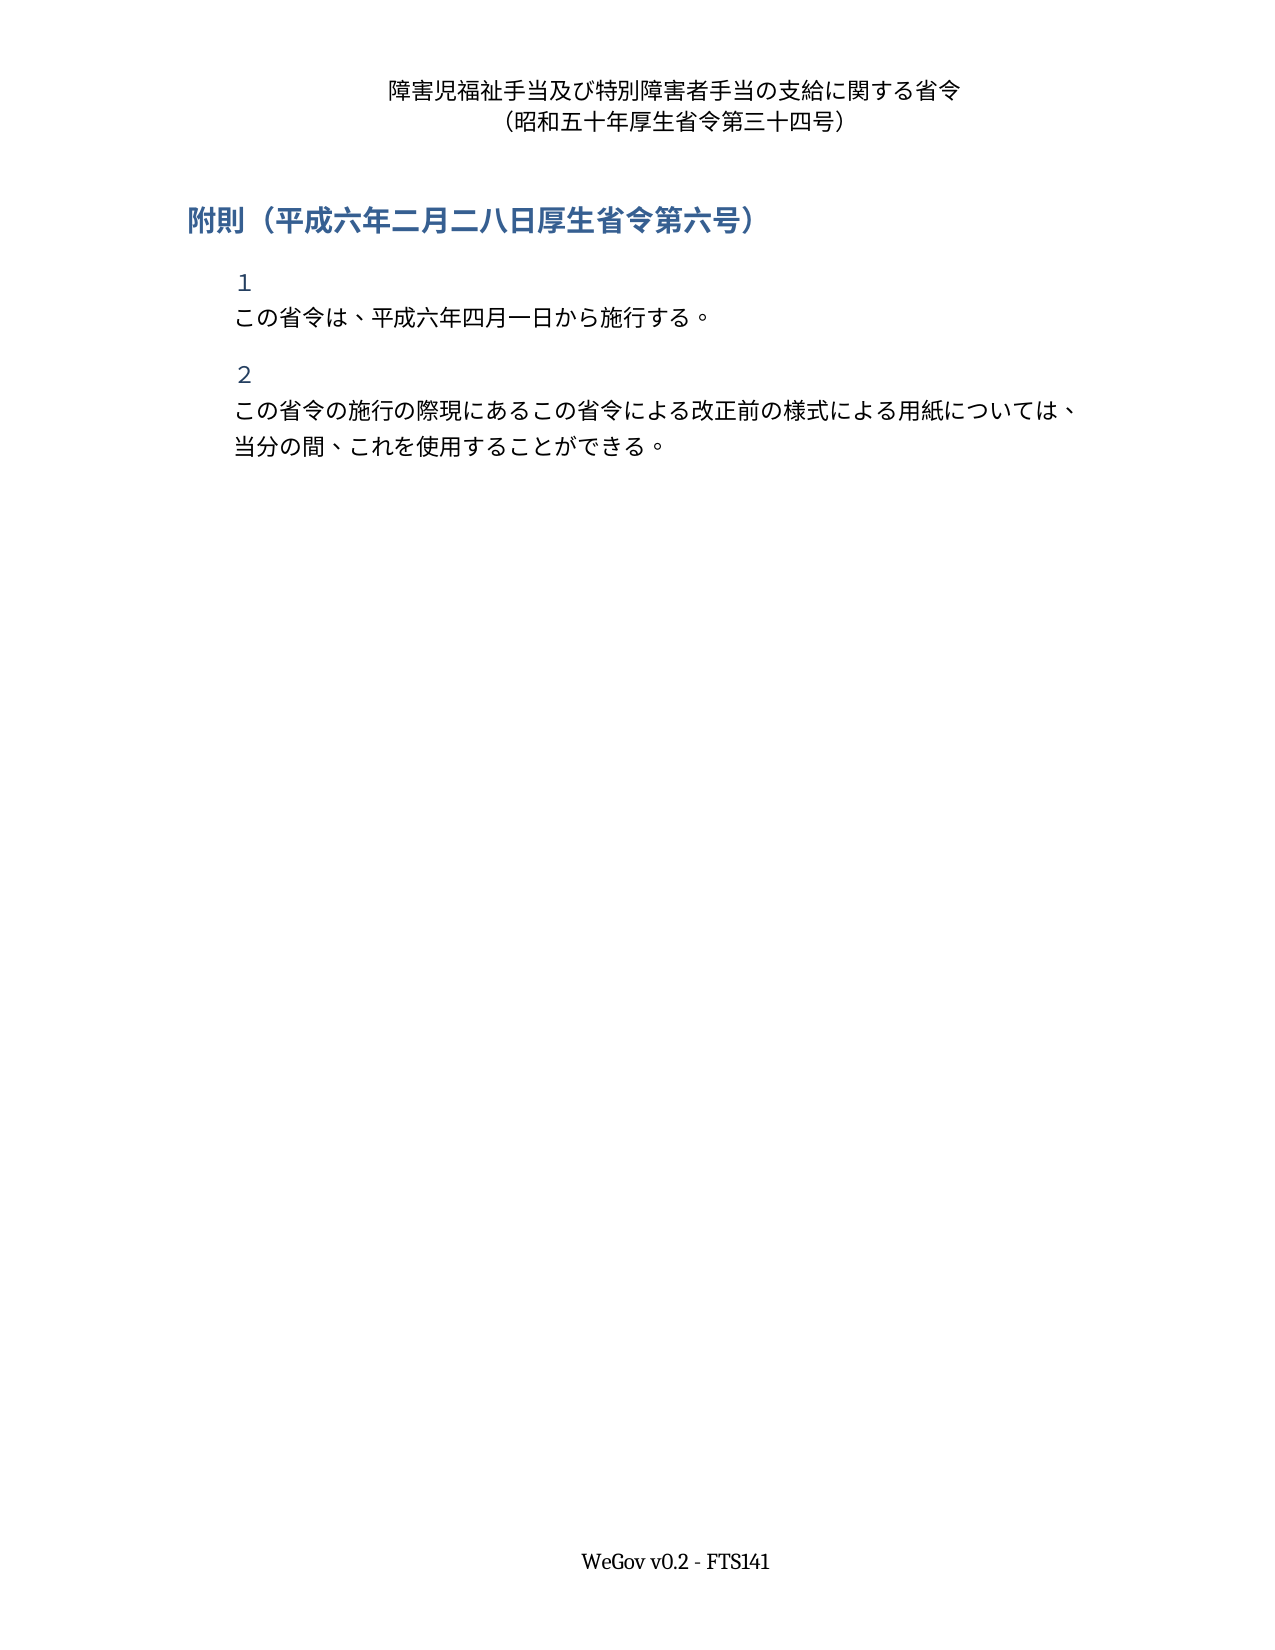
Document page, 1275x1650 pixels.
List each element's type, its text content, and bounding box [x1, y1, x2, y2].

text この省令は、平成六年四月一日から施行する。 [233, 302, 1087, 334]
subtitle ２ [233, 359, 1087, 390]
text この省令の施行の際現にあるこの省令による改正前の様式による用紙については、当分の間、これを使用することができる。 [233, 395, 1087, 462]
subtitle １ [233, 266, 1087, 298]
subtitle 附則（平成六年二月二八日厚生省令第六号） [187, 200, 1087, 240]
